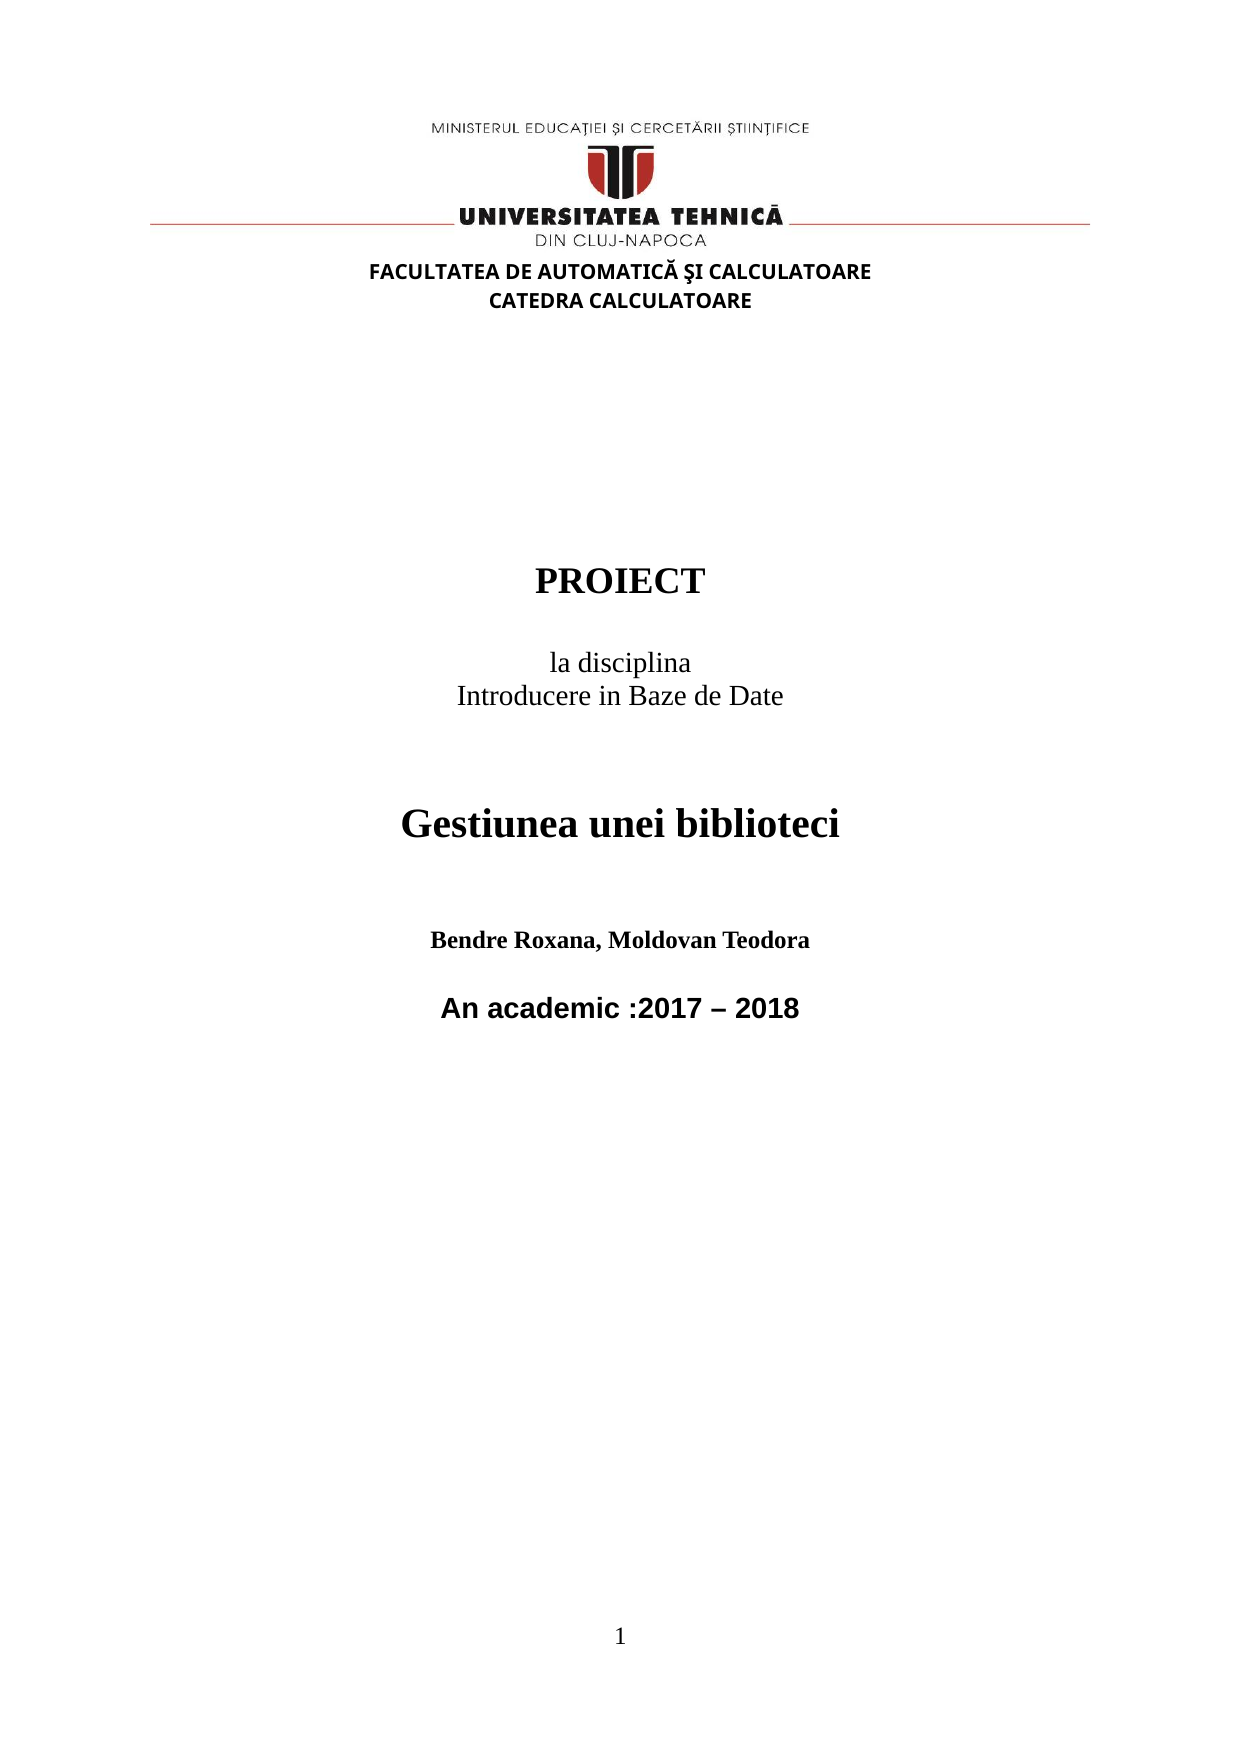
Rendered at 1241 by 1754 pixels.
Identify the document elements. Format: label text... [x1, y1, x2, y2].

text Introducere in Baze de Date [150, 678, 1090, 712]
text An academic :2017 – 2018 [150, 991, 1090, 1025]
text Gestiunea unei biblioteci [150, 798, 1090, 846]
text Bendre Roxana, Moldovan Teodora [150, 925, 1090, 954]
picture [150, 75, 1091, 258]
text la disciplina [150, 645, 1090, 678]
text PROIECT [150, 559, 1090, 602]
